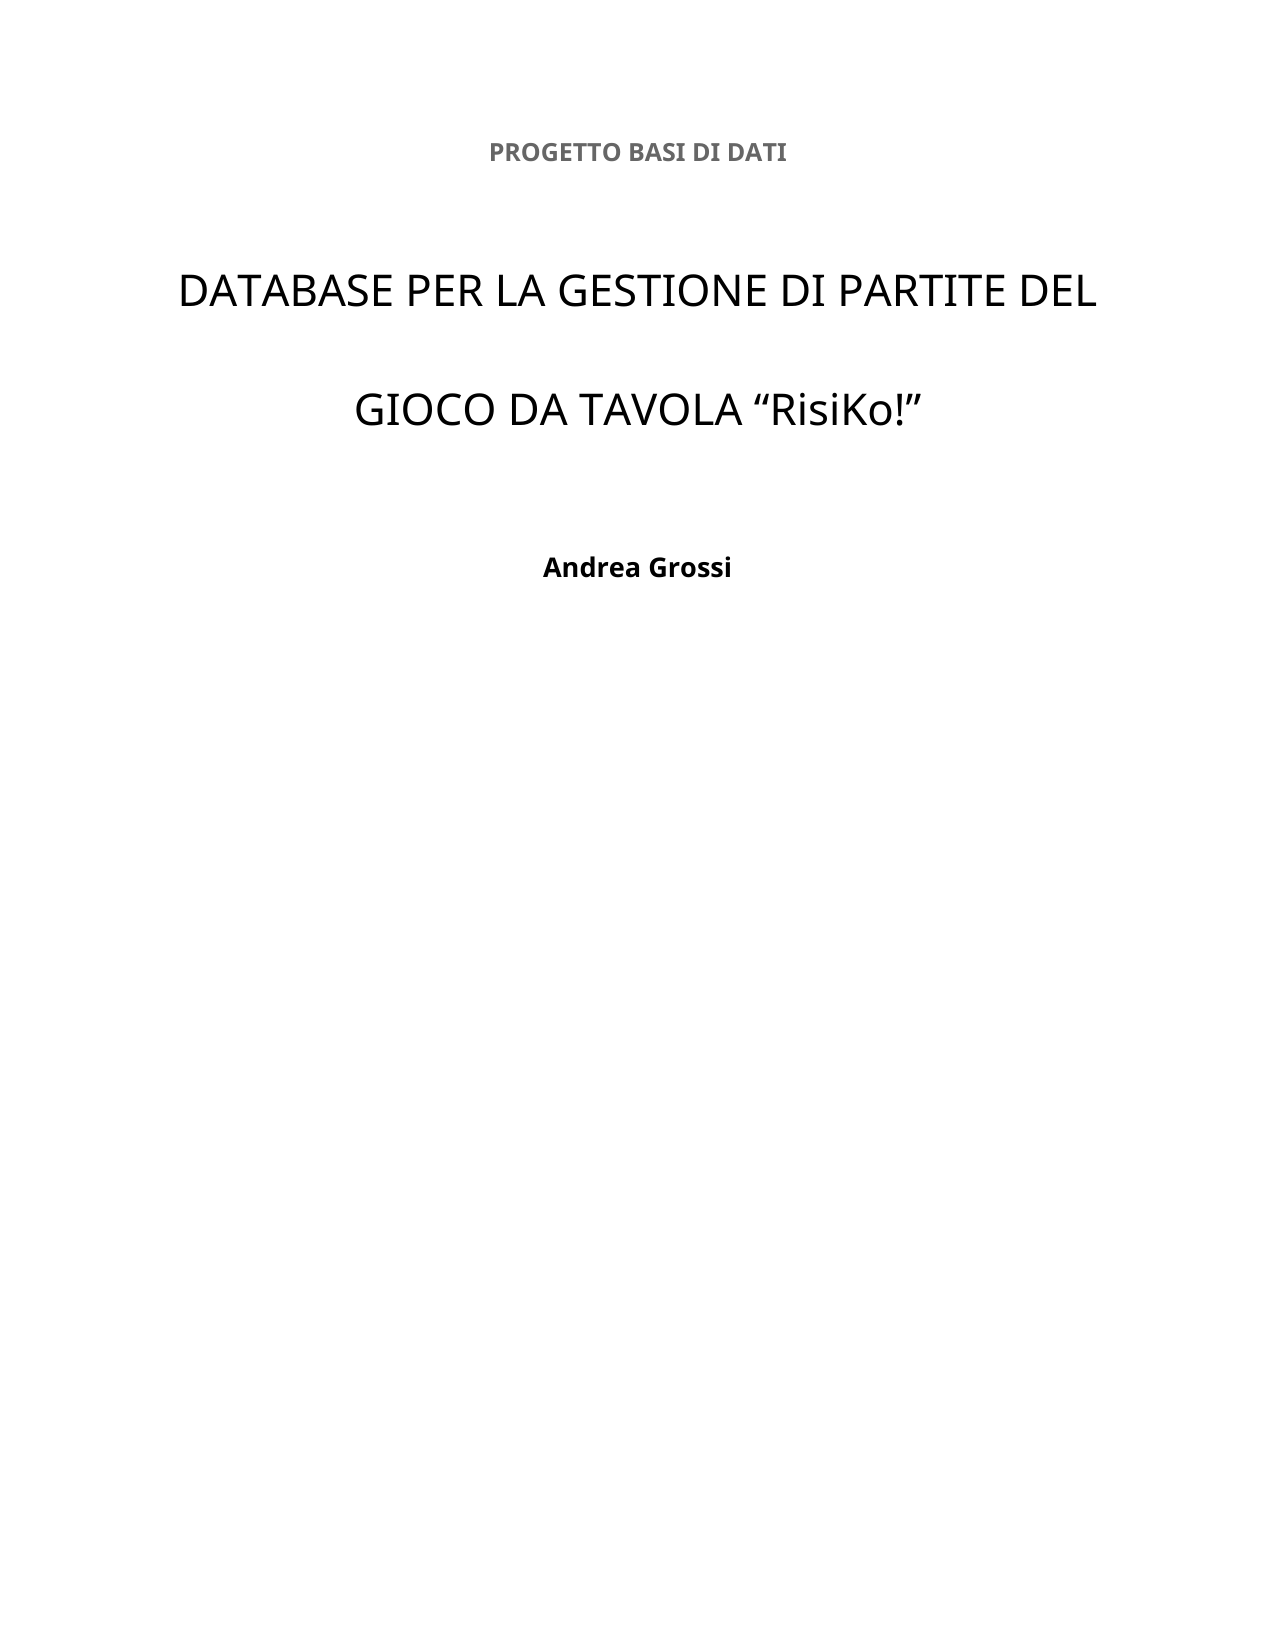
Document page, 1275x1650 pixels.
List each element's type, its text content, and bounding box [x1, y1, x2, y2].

subtitle PROGETTO BASI DI DATI [148, 135, 1127, 169]
title DATABASE PER LA GESTIONE DI PARTITE DEL GIOCO DA TAVOLA “RisiKo!” [148, 259, 1127, 438]
subtitle Andrea Grossi [148, 549, 1127, 586]
